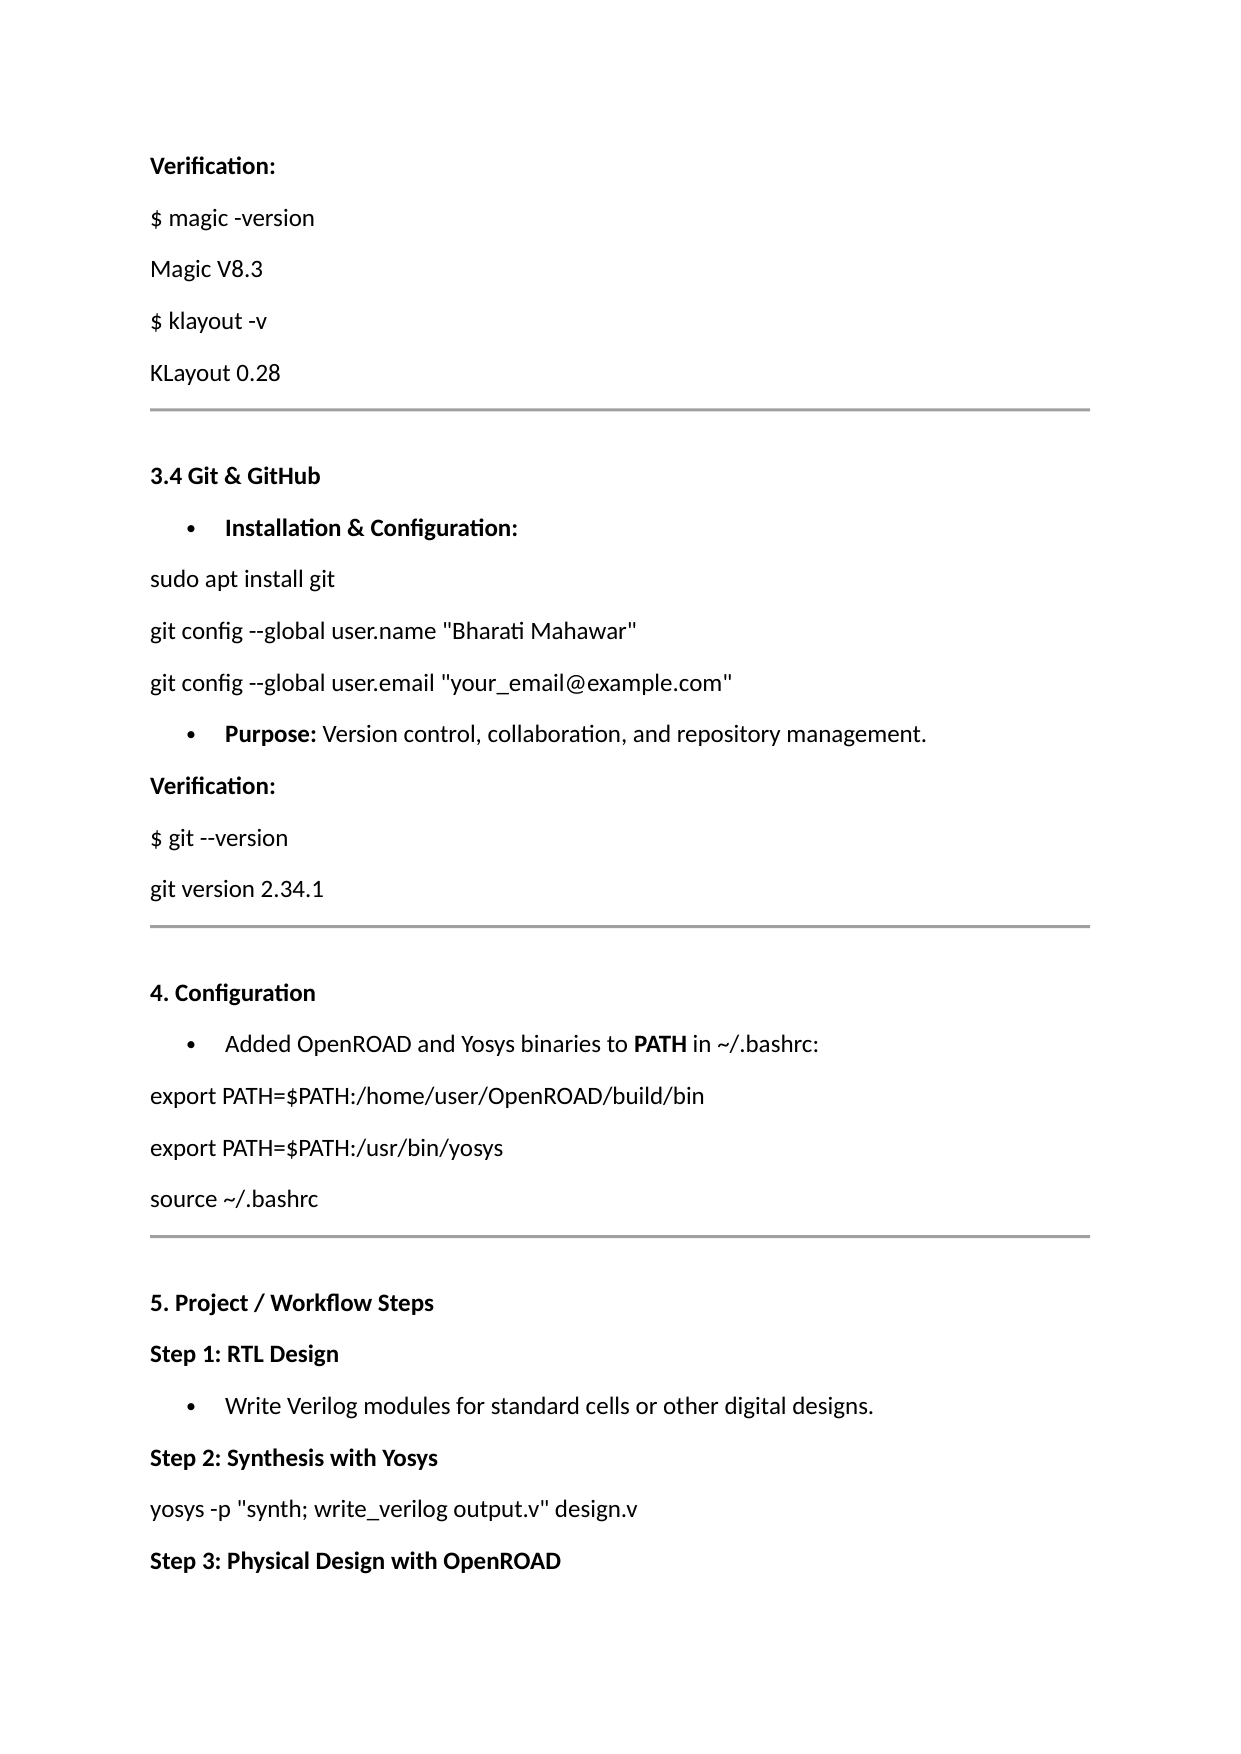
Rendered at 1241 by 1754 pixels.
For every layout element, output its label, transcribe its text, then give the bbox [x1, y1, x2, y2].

text $ klayout -v [150, 305, 1090, 336]
text 4. Configuration [150, 977, 1090, 1007]
text Magic V8.3 [150, 253, 1090, 284]
text yosys -p "synth; write_verilog output.v" design.v [150, 1493, 1090, 1524]
text git config --global user.email "your_email@example.com" [150, 667, 1090, 697]
text 5. Project / Workflow Steps [150, 1287, 1090, 1317]
text export PATH=$PATH:/usr/bin/yosys [150, 1132, 1090, 1162]
text KLayout 0.28 [150, 357, 1090, 387]
list Write Verilog modules for standard cells or other digital designs. [187, 1390, 1090, 1421]
text git version 2.34.1 [150, 873, 1090, 904]
list Added OpenROAD and Yosys binaries to PATH in ~/.bashrc: [187, 1028, 1090, 1059]
text git config --global user.name "Bharati Mahawar" [150, 615, 1090, 646]
text 3.4 Git & GitHub [150, 460, 1090, 491]
text sudo apt install git [150, 563, 1090, 594]
text source ~/.bashrc [150, 1183, 1090, 1214]
text Verification: [150, 150, 1090, 181]
text Step 3: Physical Design with OpenROAD [150, 1545, 1090, 1576]
text export PATH=$PATH:/home/user/OpenROAD/build/bin [150, 1080, 1090, 1111]
text $ git --version [150, 822, 1090, 852]
text Step 2: Synthesis with Yosys [150, 1442, 1090, 1472]
list Installation & Configuration: [187, 512, 1090, 542]
list Purpose: Version control, collaboration, and repository management. [187, 718, 1090, 749]
text $ magic -version [150, 202, 1090, 232]
text Verification: [150, 770, 1090, 801]
text Step 1: RTL Design [150, 1338, 1090, 1369]
